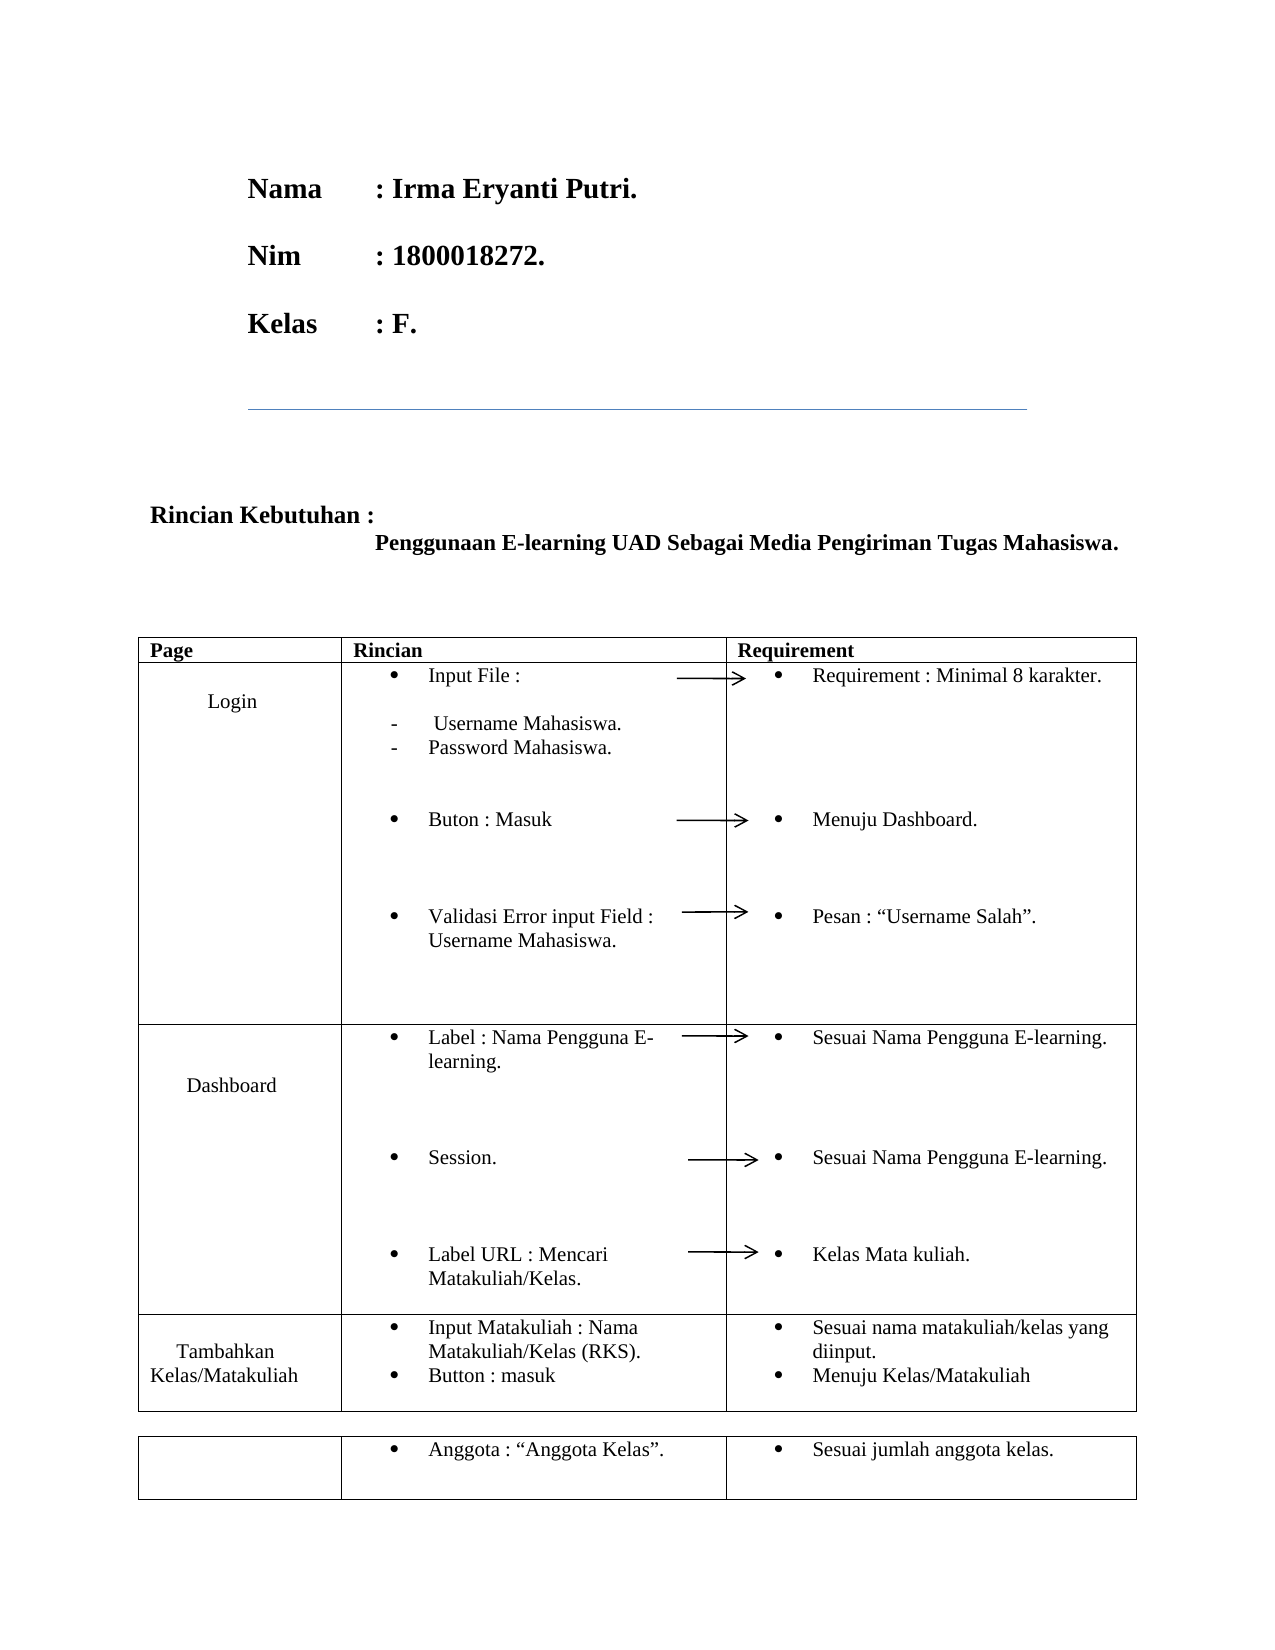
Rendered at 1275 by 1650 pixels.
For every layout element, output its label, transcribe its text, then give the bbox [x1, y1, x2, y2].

table_header Page [139, 638, 341, 662]
table_cell Tambahkan Kelas/Matakuliah [139, 1315, 341, 1411]
table_cell Sesuai Nama Pengguna E-learning. Sesuai Nama Pengguna E-learning. Kelas Mata kuliah. [727, 1025, 1136, 1314]
table_cell Login [139, 663, 341, 1024]
table_cell Input File : Username Mahasiswa. Password Mahasiswa. Buton : Masuk Validasi Error input Field : Username Mahasiswa. [342, 663, 726, 1024]
text Penggunaan E-learning UAD Sebagai Media Pengiriman Tugas Mahasiswa. [300, 529, 1125, 555]
table_cell Input Matakuliah : Nama Matakuliah/Kelas (RKS). Button : masuk [342, 1315, 726, 1411]
table_header Requirement [727, 638, 1136, 662]
table_cell Sesuai nama matakuliah/kelas yang diinput. Menuju Kelas/Matakuliah [727, 1315, 1136, 1411]
text Rincian Kebutuhan : [150, 500, 1125, 529]
table_header Rincian [342, 638, 726, 662]
table_cell Requirement : Minimal 8 karakter. Menuju Dashboard. Pesan : “Username Salah”. [727, 663, 1136, 1024]
text Nama : Irma Eryanti Putri. [247, 171, 1027, 204]
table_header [727, 1437, 1136, 1499]
table_cell Dashboard [139, 1025, 341, 1314]
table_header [342, 1437, 726, 1499]
text Kelas : F. [247, 306, 1027, 340]
table_cell Label : Nama Pengguna E-learning. Session. Label URL : Mencari Matakuliah/Kelas. [342, 1025, 726, 1314]
text Nim : 1800018272. [247, 238, 1027, 272]
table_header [139, 1437, 341, 1499]
